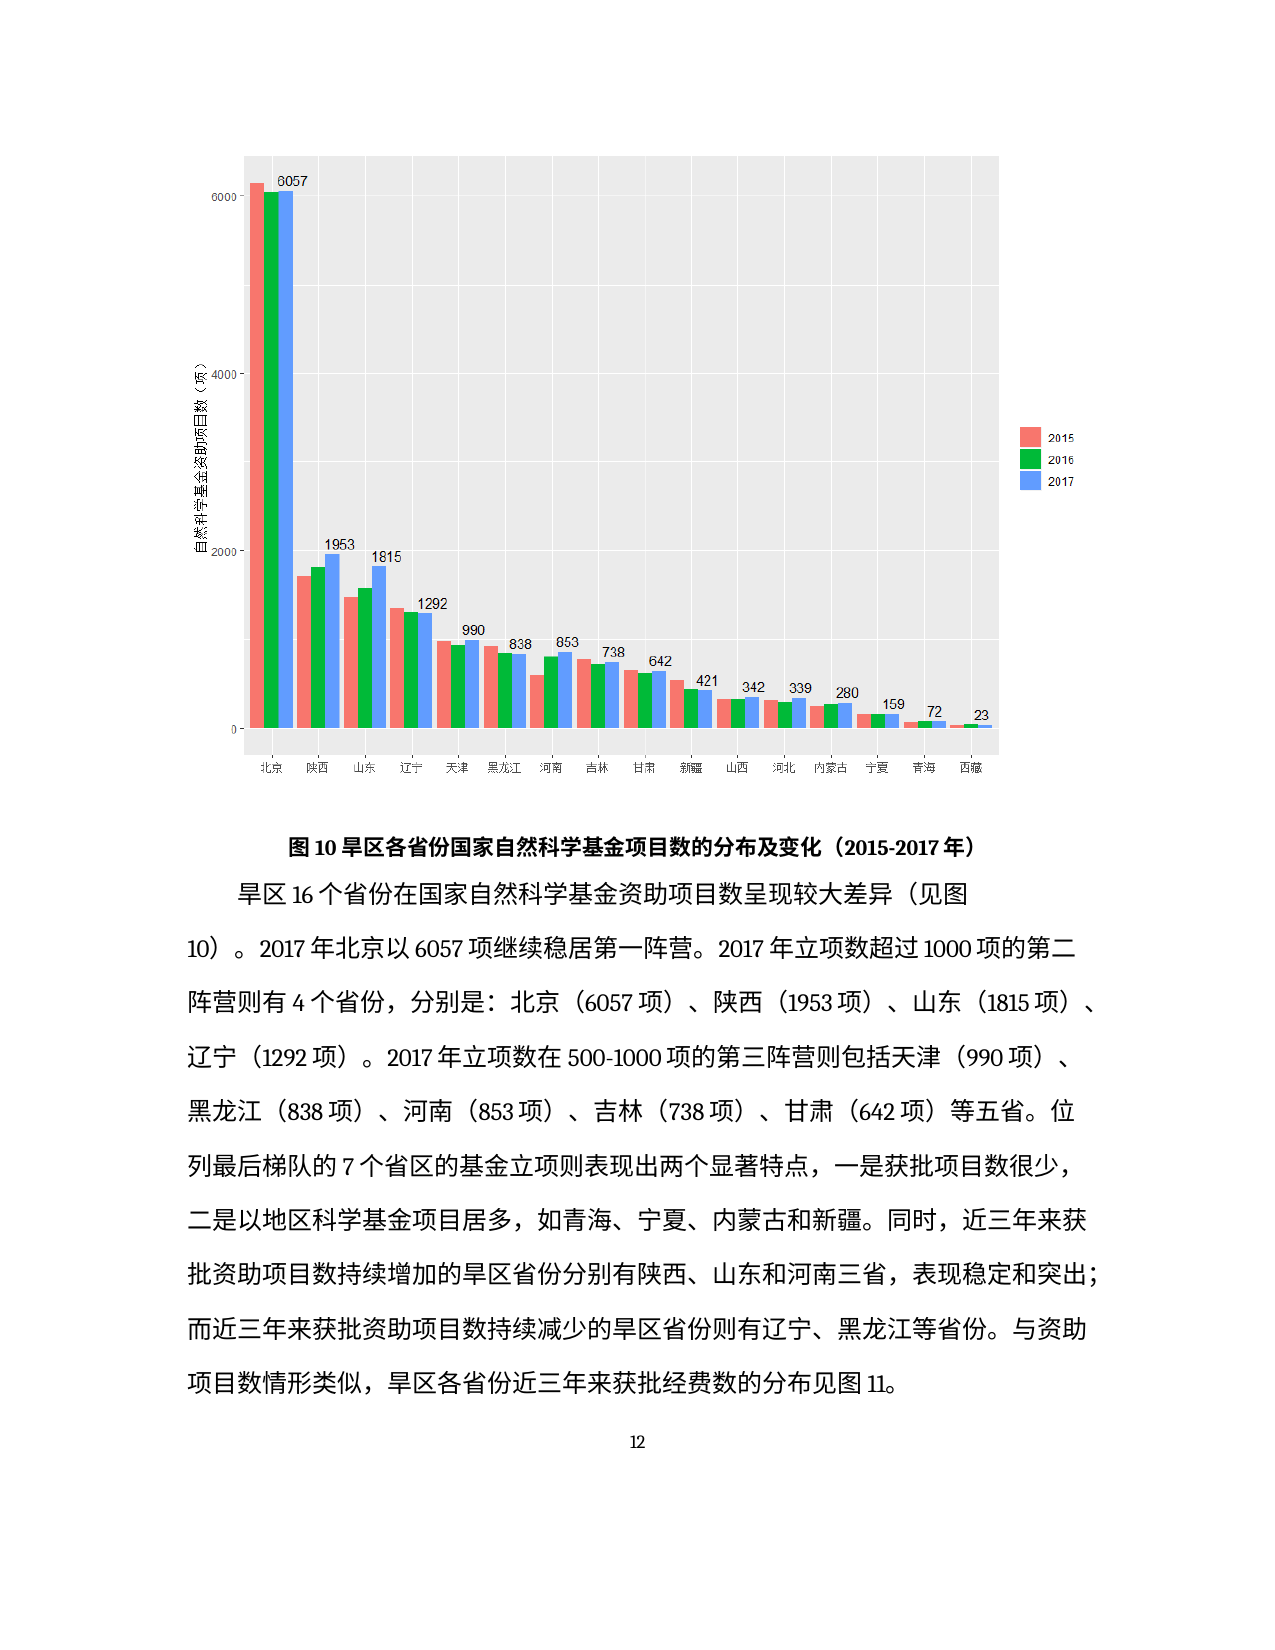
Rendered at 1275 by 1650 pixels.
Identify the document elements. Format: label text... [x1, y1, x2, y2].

text 旱区16个省份在国家自然科学基金资助项目数呈现较大差异（见图10）。2017年北京以6057项继续稳居第一阵营。2017年立项数超过1000项的第二阵营则有4个省份，分别是：北京（6057项）、陕西（1953项）、山东（1815项）、辽宁（1292项）。2017年立项数在500-1000项的第三阵营则包括天津（990项）、黑龙江（838项）、河南（853项）、吉林（738项）、甘肃（642项）等五省。位列最后梯队的7个省区的基金立项则表现出两个显著特点，一是获批项目数很少，二是以地区科学基金项目居多，如青海、宁夏、内蒙古和新疆。同时，近三年来获批资助项目数持续增加的旱区省份分别有陕西、山东和河南三省，表现稳定和突出；而近三年来获批资助项目数持续减少的旱区省份则有辽宁、黑龙江等省份。与资助项目数情形类似，旱区各省份近三年来获批经费数的分布见图11。 [187, 874, 1087, 1400]
text 图 10 旱区各省份国家自然科学基金项目数的分布及变化（2015-2017年） [187, 830, 1087, 862]
picture [187, 150, 1088, 780]
